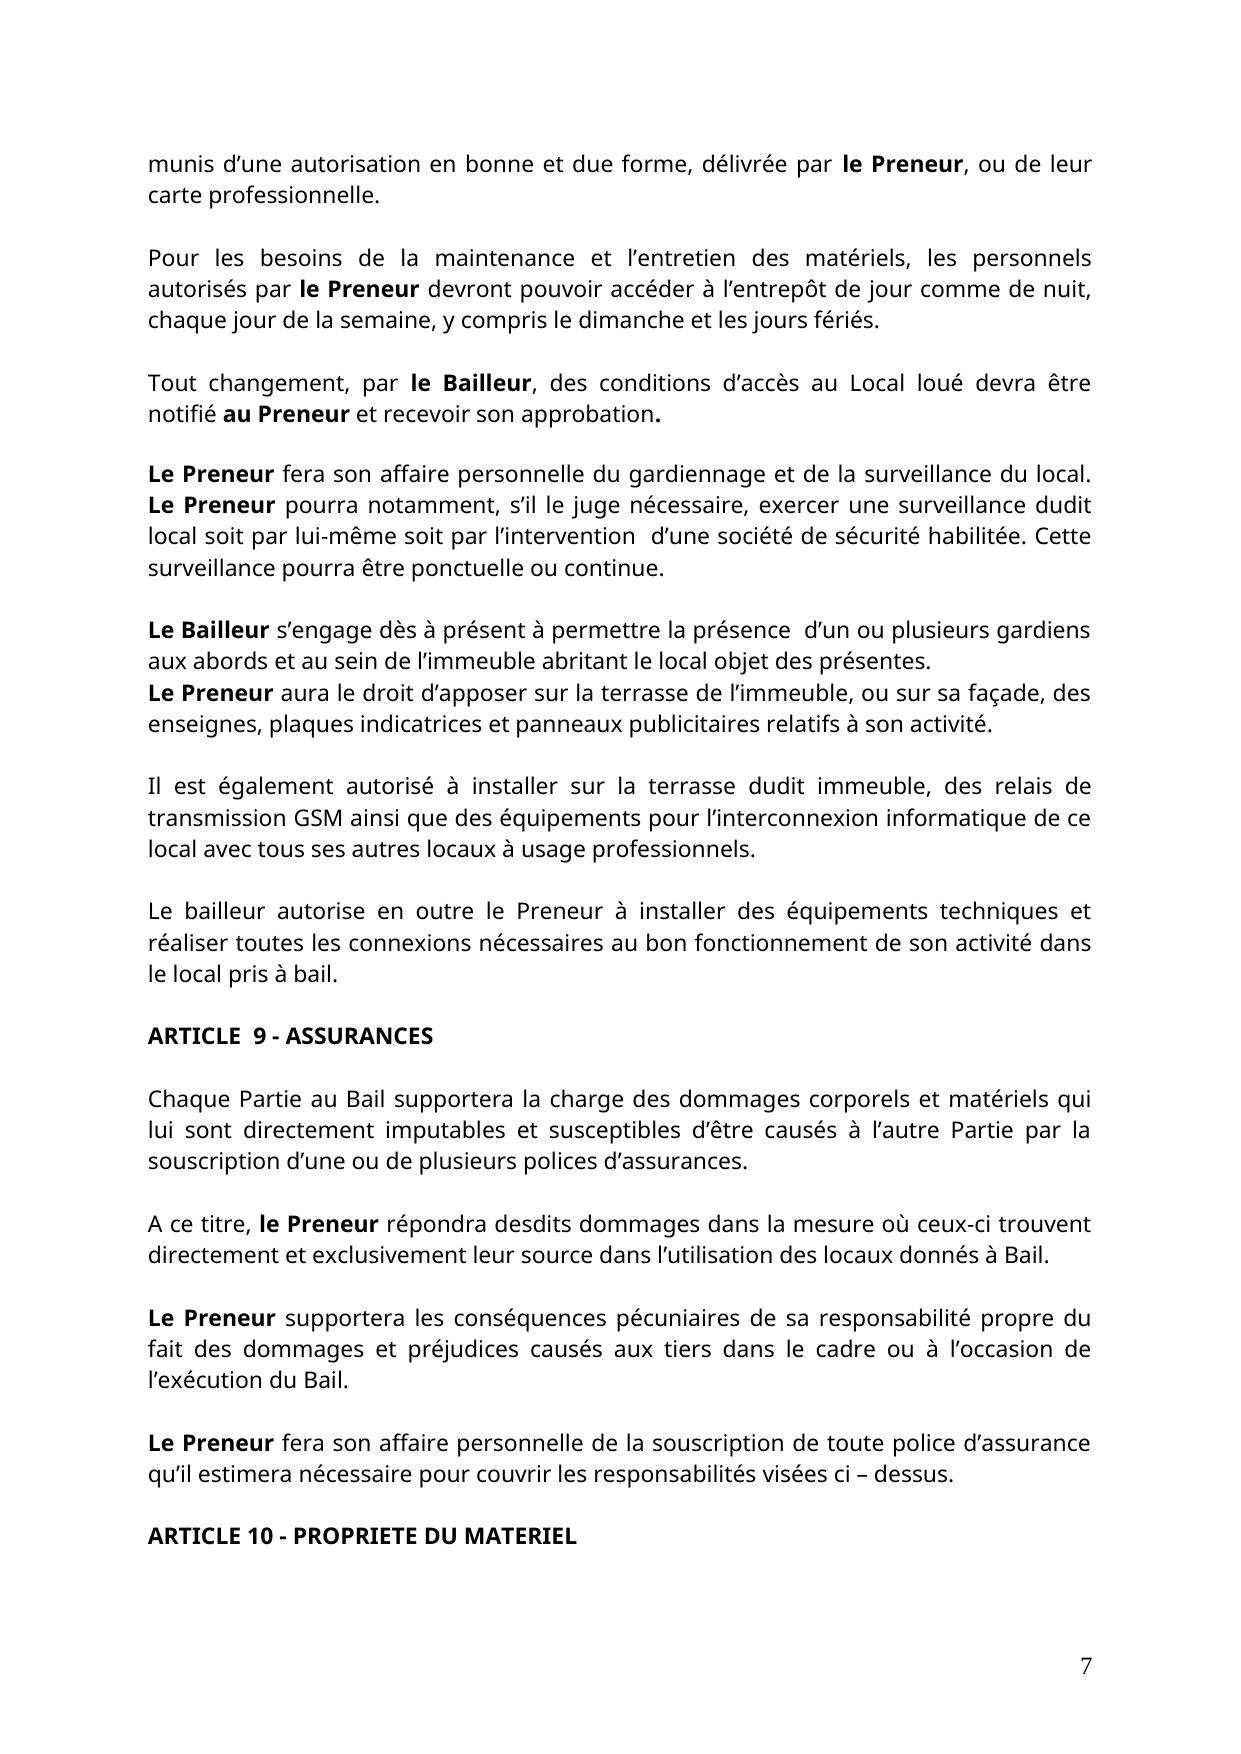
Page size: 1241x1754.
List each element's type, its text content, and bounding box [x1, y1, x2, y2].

text Chaque Partie au Bail supportera la charge des dommages corporels et matériels qui lui sont directement imputables et susceptibles d’être causés à l’autre Partie par la souscription d’une ou de plusieurs polices d’assurances. [148, 1083, 1092, 1176]
text Tout changement, par le Bailleur, des conditions d’accès au Local loué devra être notifié au Preneur et recevoir son approbation. [148, 366, 1092, 429]
text Le Preneur fera son affaire personnelle du gardiennage et de la surveillance du local. Le Preneur pourra notamment, s’il le juge nécessaire, exercer une surveillance dudit local soit par lui-même soit par l’intervention d’une société de sécurité habilitée. Cette surveillance pourra être ponctuelle ou continue. [148, 458, 1092, 583]
text Il est également autorisé à installer sur la terrasse dudit immeuble, des relais de transmission GSM ainsi que des équipements pour l’interconnexion informatique de ce local avec tous ses autres locaux à usage professionnels. [148, 770, 1092, 864]
text Pour les besoins de la maintenance et l’entretien des matériels, les personnels autorisés par le Preneur devront pouvoir accéder à l’entrepôt de jour comme de nuit, chaque jour de la semaine, y compris le dimanche et les jours fériés. [148, 241, 1092, 335]
text Le Preneur aura le droit d’apposer sur la terrasse de l’immeuble, ou sur sa façade, des enseignes, plaques indicatrices et panneaux publicitaires relatifs à son activité. [148, 676, 1092, 739]
text A ce titre, le Preneur répondra desdits dommages dans la mesure où ceux-ci trouvent directement et exclusivement leur source dans l’utilisation des locaux donnés à Bail. [148, 1208, 1092, 1270]
text ARTICLE 9 - ASSURANCES [148, 1020, 1092, 1051]
text Le bailleur autorise en outre le Preneur à installer des équipements techniques et réaliser toutes les connexions nécessaires au bon fonctionnement de son activité dans le local pris à bail. [148, 895, 1092, 989]
text Le Preneur fera son affaire personnelle de la souscription de toute police d’assurance qu’il estimera nécessaire pour couvrir les responsabilités visées ci – dessus. [148, 1426, 1092, 1489]
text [148, 148, 1092, 210]
text ARTICLE 10 - PROPRIETE DU MATERIEL [148, 1520, 1092, 1551]
text Le Preneur supportera les conséquences pécuniaires de sa responsabilité propre du fait des dommages et préjudices causés aux tiers dans le cadre ou à l’occasion de l’exécution du Bail. [148, 1301, 1092, 1395]
text Le Bailleur s’engage dès à présent à permettre la présence d’un ou plusieurs gardiens aux abords et au sein de l’immeuble abritant le local objet des présentes. [148, 614, 1092, 676]
